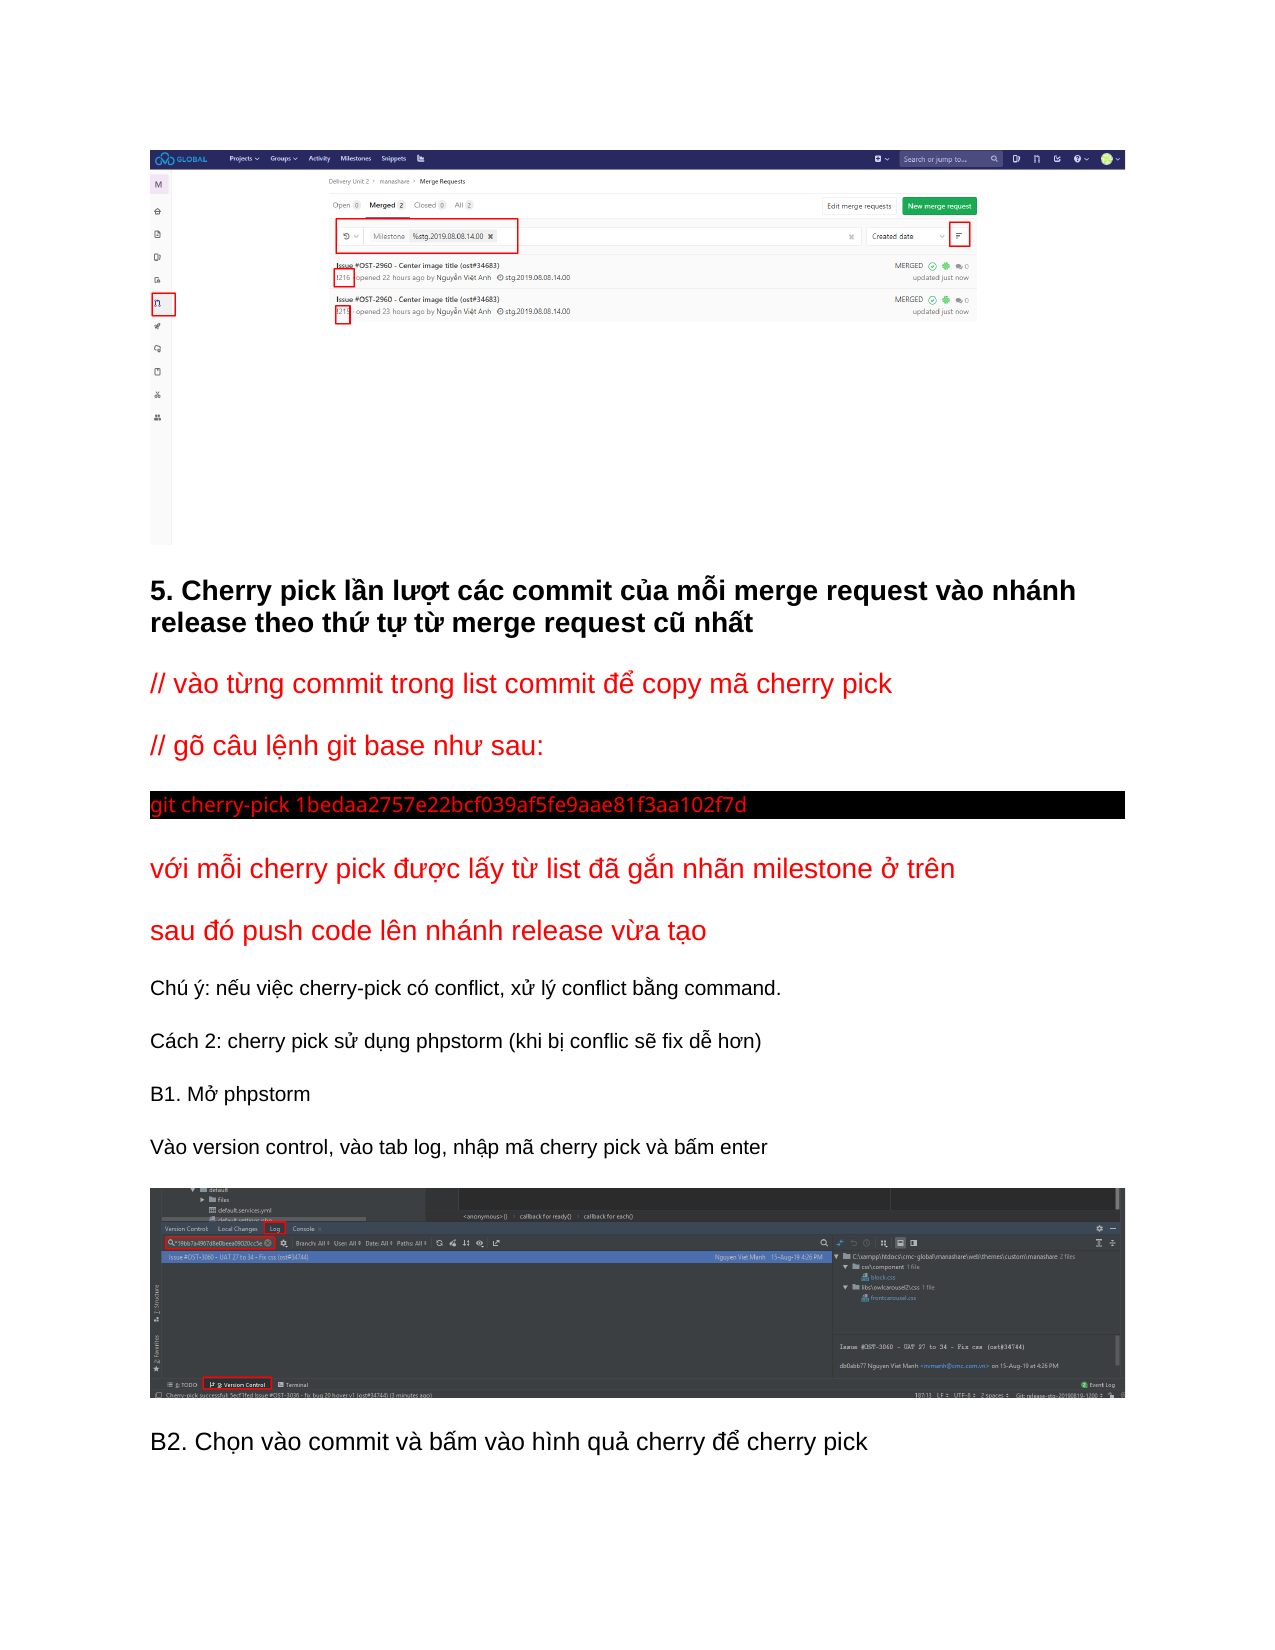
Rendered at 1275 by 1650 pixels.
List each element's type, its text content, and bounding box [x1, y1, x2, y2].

text git cherry-pick 1bedaa2757e22bcf039af5fe9aae81f3aa102f7d [150, 791, 1125, 819]
picture [150, 1188, 1125, 1398]
text // vào từng commit trong list commit để copy mã cherry pick [150, 667, 1125, 700]
text B1. Mở phpstorm [150, 1082, 1125, 1106]
text Chú ý: nếu việc cherry-pick có conflict, xử lý conflict bằng command. [150, 976, 1125, 999]
picture [150, 150, 1125, 545]
text Vào version control, vào tab log, nhập mã cherry pick và bấm enter [150, 1135, 1125, 1159]
text sau đó push code lên nhánh release vừa tạo [150, 914, 1125, 946]
text với mỗi cherry pick được lấy từ list đã gắn nhãn milestone ở trên [150, 852, 1125, 885]
text 5. Cherry pick lần lượt các commit của mỗi merge request vào nhánh release theo thứ tự từ merge request cũ nhất [150, 573, 1125, 638]
text // gõ câu lệnh git base như sau: [150, 729, 1125, 761]
text B2. Chọn vào commit và bấm vào hình quả cherry để cherry pick [150, 1426, 1125, 1455]
text Cách 2: cherry pick sử dụng phpstorm (khi bị conflic sẽ fix dễ hơn) [150, 1029, 1125, 1053]
